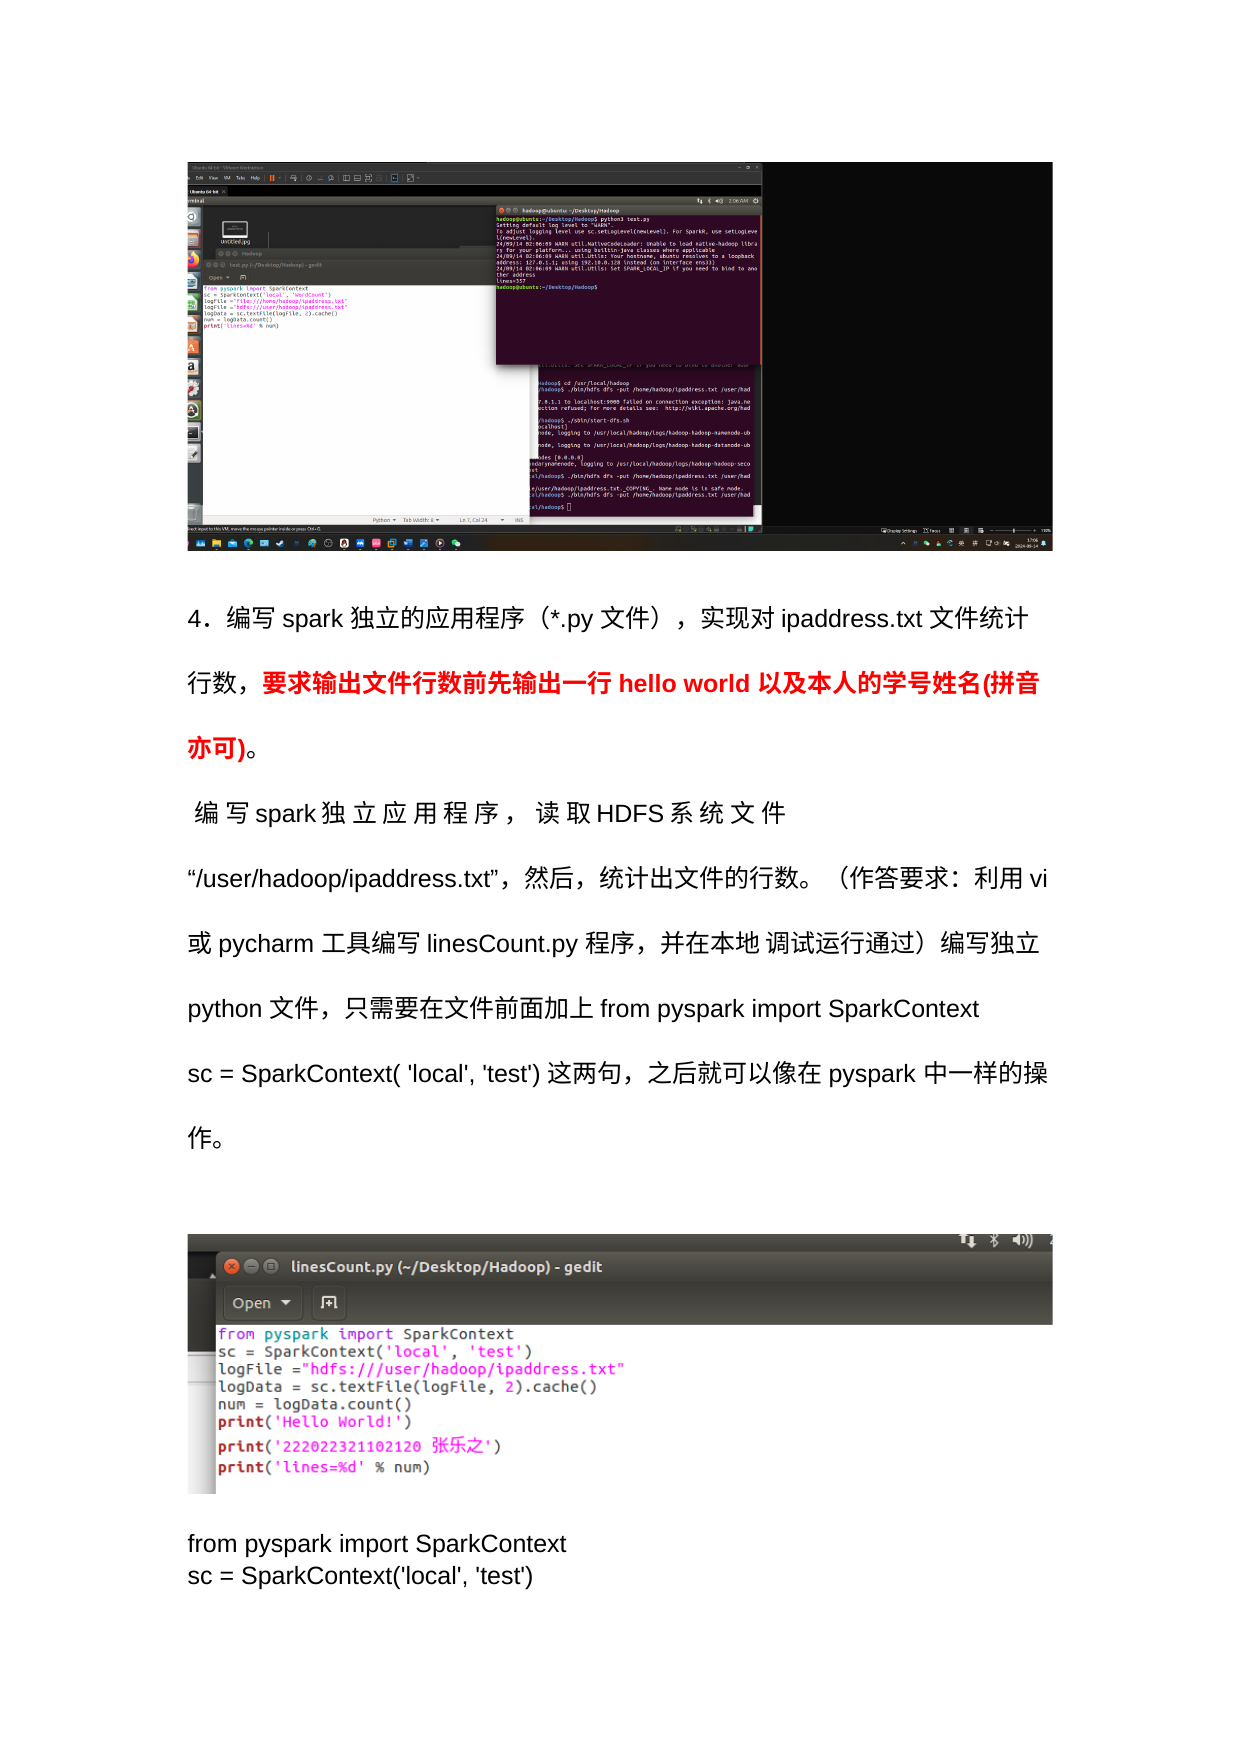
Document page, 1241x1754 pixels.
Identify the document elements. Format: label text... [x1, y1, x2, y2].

text from pyspark import SparkContext [187, 1527, 1053, 1559]
text 亦可)。 [187, 714, 1053, 779]
text 编 写spark独 立 应 用 程 序 ， 读 取HDFS系 统 文 件 [187, 779, 1053, 844]
picture [187, 162, 1053, 551]
text 4．编写 spark 独立的应用程序（*.py 文件），实现对 ipaddress.txt 文件统计行数，要求输出文件行数前先输出一行 hello world 以及本人的学号姓名(拼音 [187, 584, 1053, 714]
text “/user/hadoop/ipaddress.txt”，然后，统计出文件的行数。（作答要求：利用 vi 或 pycharm 工具编写 linesCount.py 程序，并在本地 调试运行通过）编写独立 python 文件，只需要在文件前面加上 from pyspark import SparkContext [187, 844, 1053, 1039]
picture [187, 1234, 1053, 1494]
text sc = SparkContext( 'local', 'test') 这两句，之后就可以像在 pyspark 中一样的操作。 [187, 1039, 1053, 1169]
text sc = SparkContext('local', 'test') [187, 1559, 1053, 1592]
